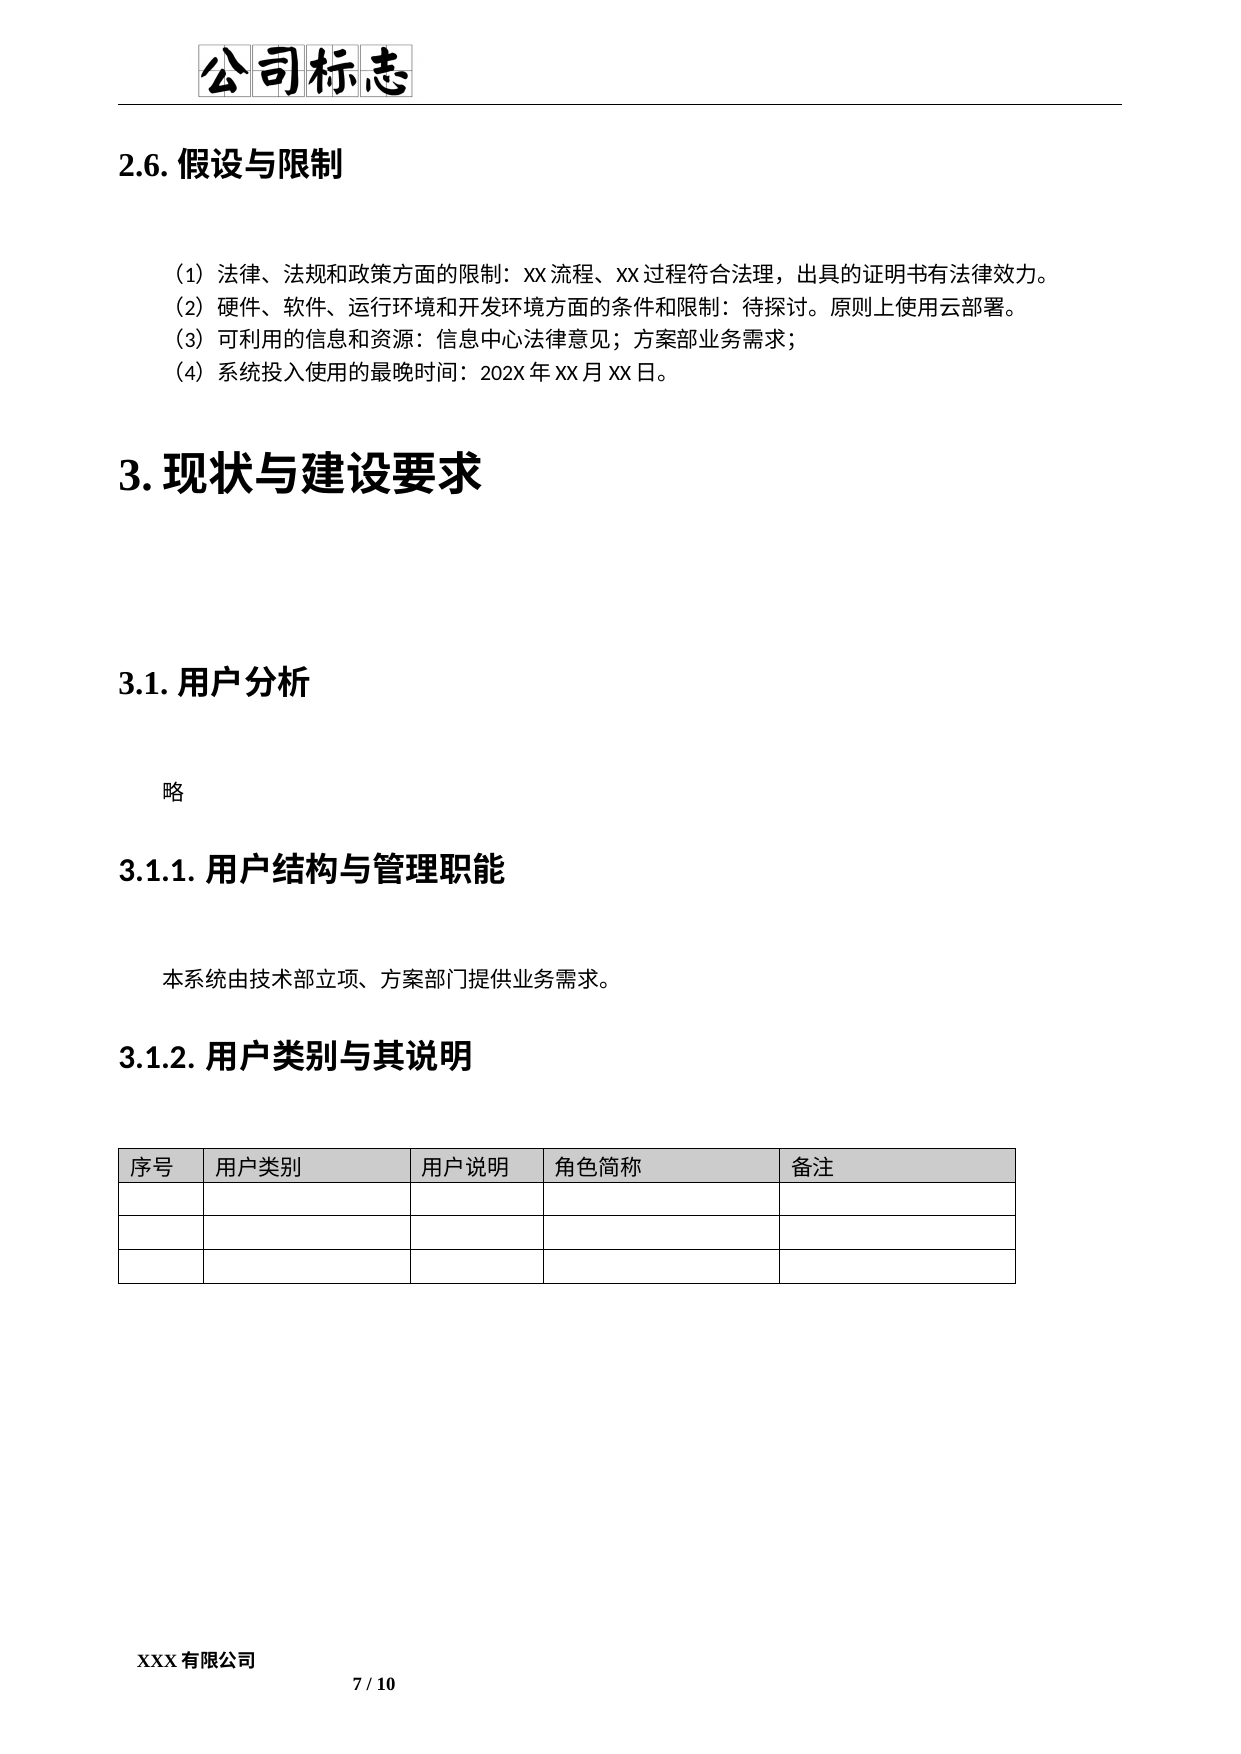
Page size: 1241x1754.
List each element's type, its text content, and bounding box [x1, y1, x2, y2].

subtitle 用户结构与管理职能 [118, 834, 1122, 899]
list （3）可利用的信息和资源：信息中心法律意见；方案部业务需求； [162, 322, 1122, 354]
picture [187, 41, 425, 102]
table_header 用户说明 [411, 1149, 543, 1182]
table_cell [204, 1250, 410, 1282]
table_cell [780, 1183, 1015, 1215]
table_cell [780, 1250, 1015, 1282]
table_cell [411, 1216, 543, 1249]
table_cell [544, 1183, 779, 1215]
table_header 序号 [119, 1149, 203, 1182]
table_cell [544, 1216, 779, 1249]
table_cell [119, 1183, 203, 1215]
text 略 [118, 775, 1122, 807]
list （4）系统投入使用的最晚时间：202X年XX月XX日。 [162, 354, 1122, 387]
table_cell [411, 1250, 543, 1282]
subtitle 用户分析 [118, 647, 1122, 712]
subtitle 现状与建设要求 [118, 422, 1122, 519]
list （1）法律、法规和政策方面的限制：XX流程、XX过程符合法理，出具的证明书有法律效力。 [162, 257, 1122, 289]
table_header 用户类别 [204, 1149, 410, 1182]
table_cell [411, 1183, 543, 1215]
table_cell [780, 1216, 1015, 1249]
text 本系统由技术部立项、方案部门提供业务需求。 [118, 961, 1122, 994]
table_cell [204, 1183, 410, 1215]
table_cell [119, 1250, 203, 1282]
list （2）硬件、软件、运行环境和开发环境方面的条件和限制：待探讨。原则上使用云部署。 [162, 289, 1122, 322]
table_cell [119, 1216, 203, 1249]
table_cell [204, 1216, 410, 1249]
subtitle 假设与限制 [118, 129, 1122, 194]
table_header 角色简称 [544, 1149, 779, 1182]
table_cell [544, 1250, 779, 1282]
subtitle 用户类别与其说明 [118, 1021, 1122, 1086]
table_header 备注 [780, 1149, 1015, 1182]
